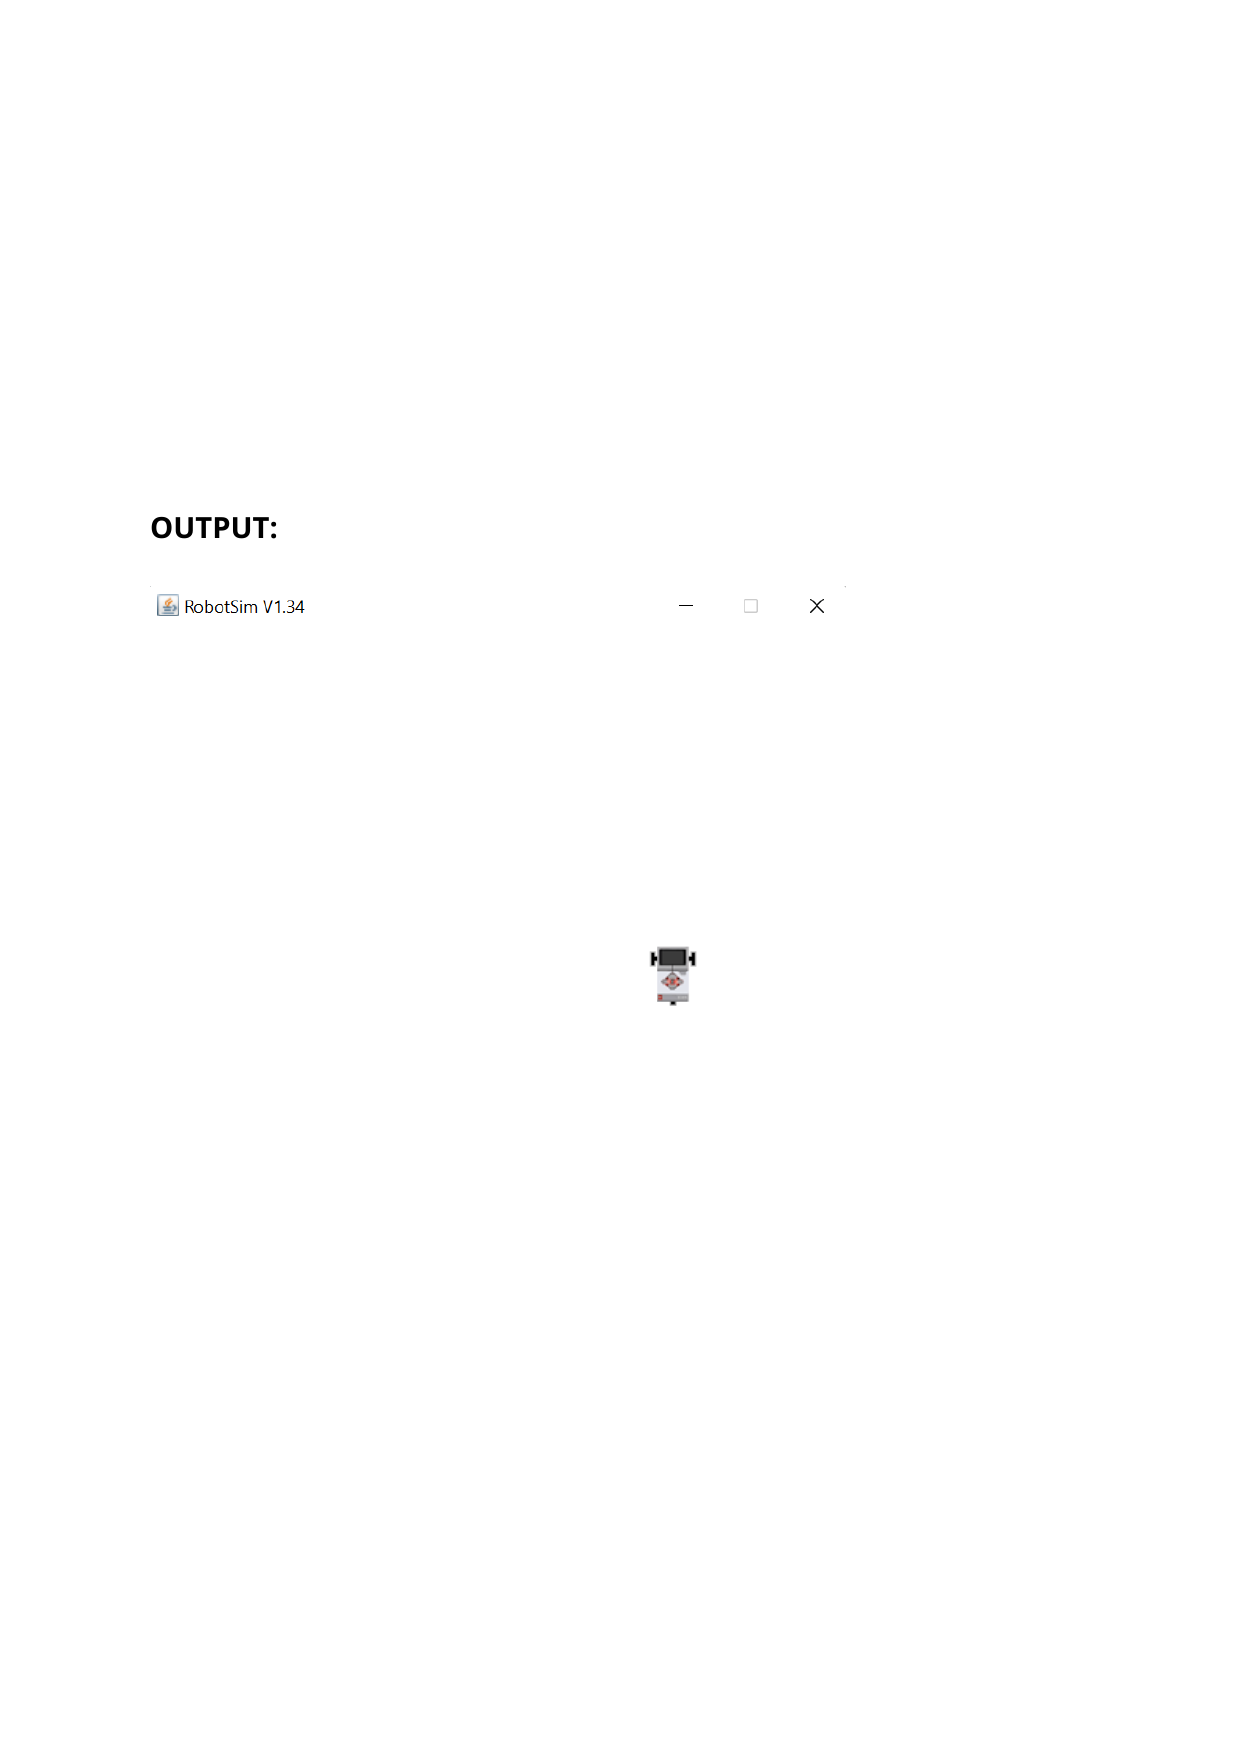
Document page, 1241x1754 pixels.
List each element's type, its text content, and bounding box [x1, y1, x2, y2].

picture [150, 586, 846, 1328]
text OUTPUT: [150, 507, 1090, 547]
